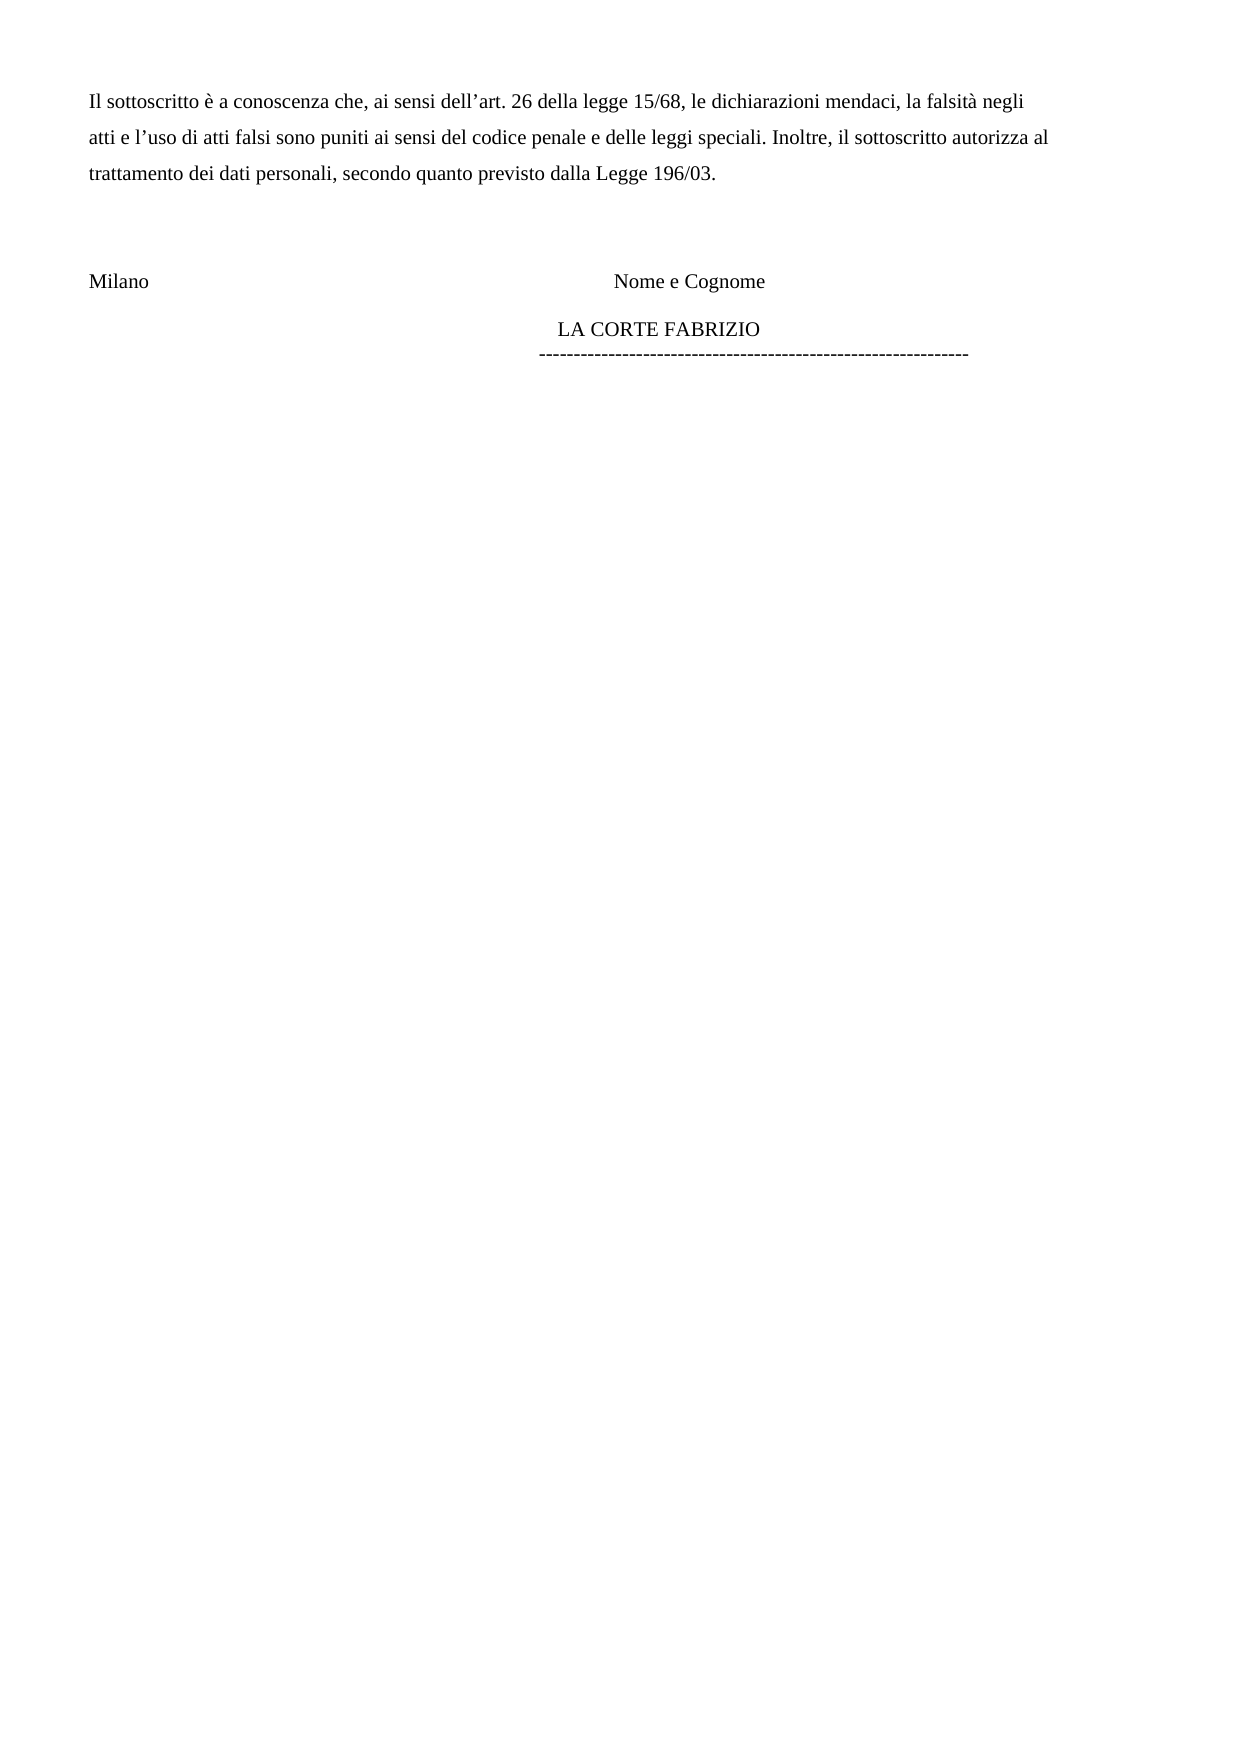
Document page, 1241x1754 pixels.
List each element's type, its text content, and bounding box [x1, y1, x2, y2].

text Il sottoscritto è a conoscenza che, ai sensi dell’art. 26 della legge 15/68, le dichiarazioni mendaci, la falsità negli atti e l’uso di atti falsi sono puniti ai sensi del codice penale e delle leggi speciali. Inoltre, il sottoscritto autorizza al trattamento dei dati personali, secondo quanto previsto dalla Legge 196/03. [89, 89, 1053, 185]
text -------------------------------------------------------------- [89, 341, 1053, 365]
text LA CORTE FABRIZIO [89, 317, 1053, 341]
text Milano Nome e Cognome [89, 269, 1053, 293]
